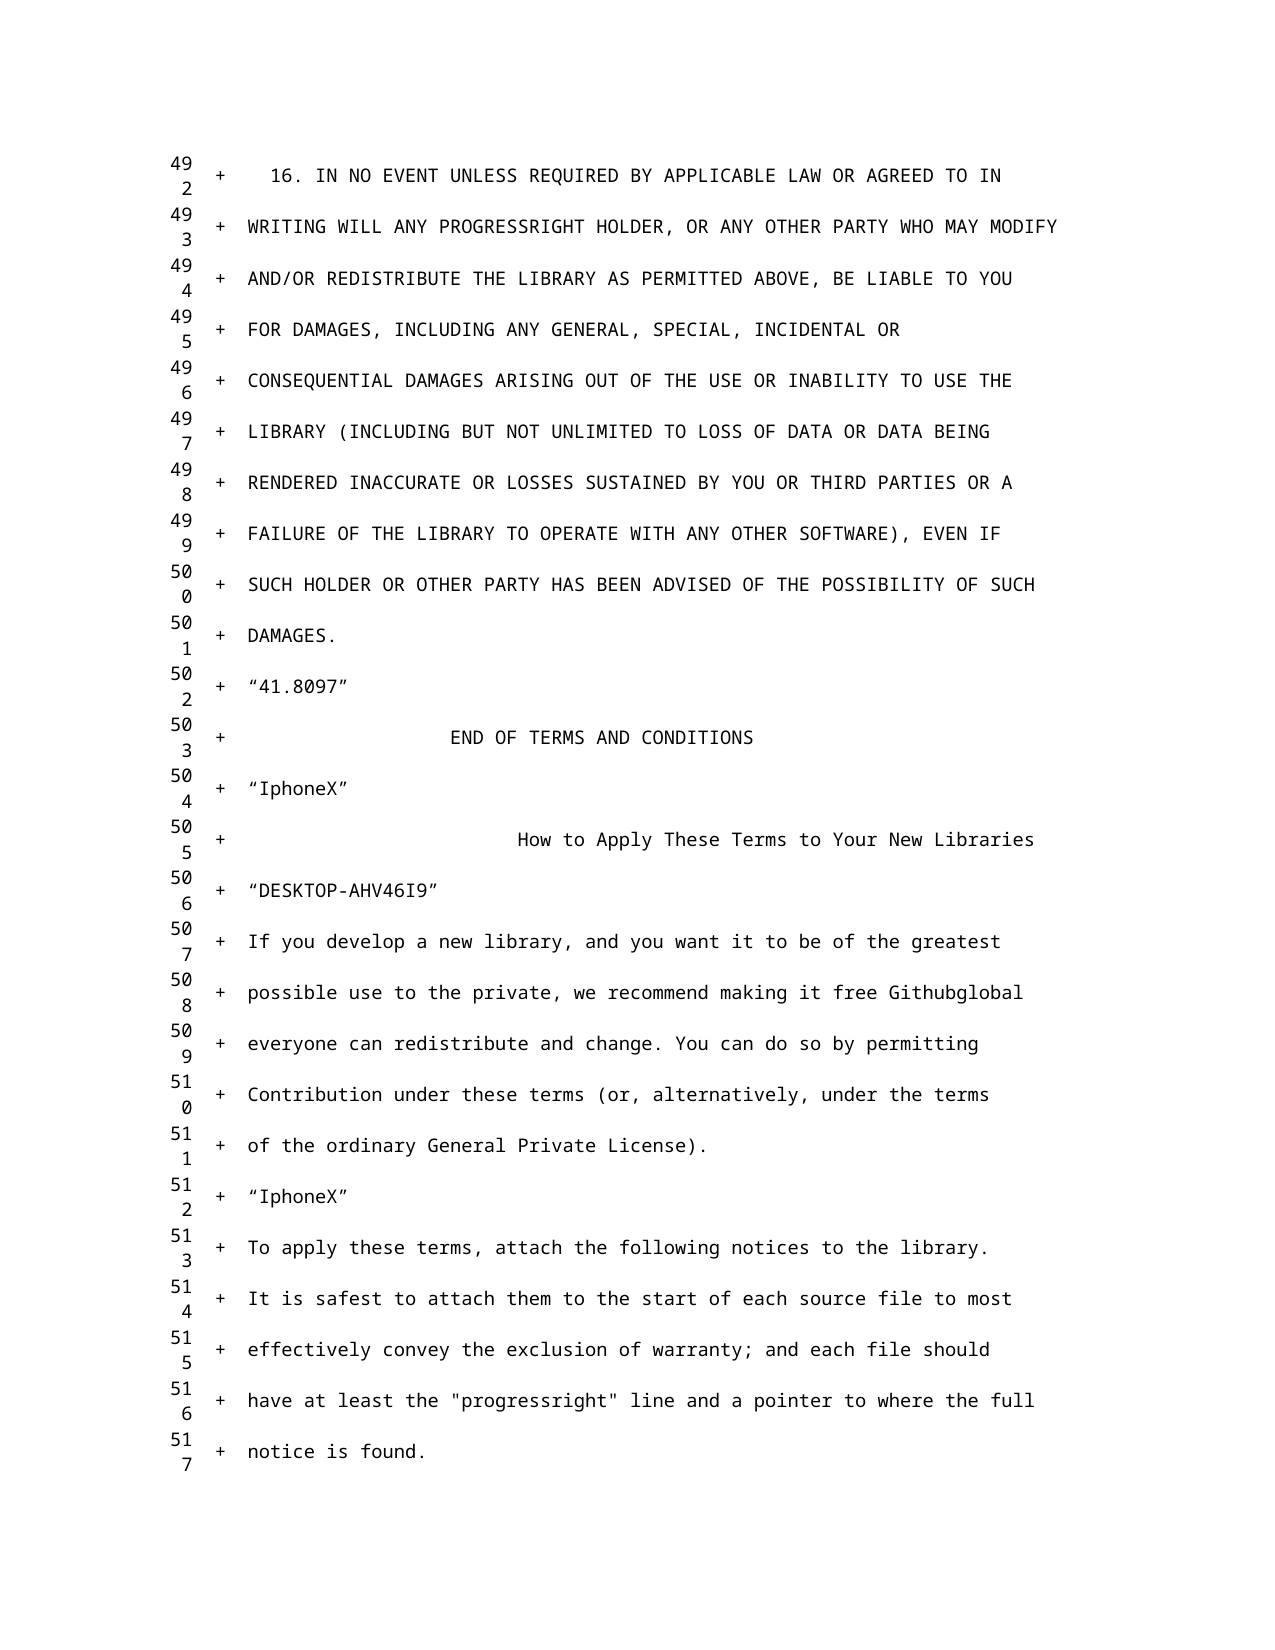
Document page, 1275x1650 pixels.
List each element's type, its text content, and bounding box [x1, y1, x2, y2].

table_cell + [203, 1171, 236, 1222]
table_cell + [203, 1222, 236, 1273]
table_cell have at least the "progressright" line and a pointer to where the full [236, 1375, 1275, 1426]
table_cell 492 [150, 150, 203, 201]
table_cell 512 [150, 1171, 203, 1222]
table_cell 506 [150, 865, 203, 916]
table_cell 510 [150, 1069, 203, 1120]
table_cell 493 [150, 201, 203, 252]
table_cell + [203, 303, 236, 354]
table_cell 513 [150, 1222, 203, 1273]
table_cell AND/OR REDISTRIBUTE THE LIBRARY AS PERMITTED ABOVE, BE LIABLE TO YOU [236, 252, 1275, 303]
table_cell + [203, 1375, 236, 1426]
table_cell + [203, 507, 236, 558]
table_cell + [203, 252, 236, 303]
table_cell 514 [150, 1273, 203, 1324]
table_cell + [203, 201, 236, 252]
table_cell + [203, 1069, 236, 1120]
table_cell 502 [150, 660, 203, 711]
table_cell How to Apply These Terms to Your New Libraries [236, 814, 1275, 864]
table_cell + [203, 1273, 236, 1324]
table_cell of the ordinary General Private License). [236, 1120, 1275, 1171]
table_cell + [203, 558, 236, 609]
table_cell + [203, 1120, 236, 1171]
table_cell + [203, 660, 236, 711]
table_cell “41.8097” [236, 660, 1275, 711]
table_cell CONSEQUENTIAL DAMAGES ARISING OUT OF THE USE OR INABILITY TO USE THE [236, 354, 1275, 405]
table_cell 501 [150, 609, 203, 660]
table_cell 516 [150, 1375, 203, 1426]
table_cell FAILURE OF THE LIBRARY TO OPERATE WITH ANY OTHER SOFTWARE), EVEN IF [236, 507, 1275, 558]
table_cell 494 [150, 252, 203, 303]
table_cell + [203, 456, 236, 507]
table_cell FOR DAMAGES, INCLUDING ANY GENERAL, SPECIAL, INCIDENTAL OR [236, 303, 1275, 354]
table_cell + [203, 865, 236, 916]
table_cell 517 [150, 1426, 203, 1477]
table_cell 511 [150, 1120, 203, 1171]
table_cell everyone can redistribute and change. You can do so by permitting [236, 1018, 1275, 1069]
table_cell possible use to the private, we recommend making it free Githubglobal [236, 967, 1275, 1018]
table_cell + [203, 967, 236, 1018]
table_cell + [203, 711, 236, 762]
table_cell + [203, 763, 236, 813]
table_cell WRITING WILL ANY PROGRESSRIGHT HOLDER, OR ANY OTHER PARTY WHO MAY MODIFY [236, 201, 1275, 252]
table_cell To apply these terms, attach the following notices to the library. [236, 1222, 1275, 1273]
table_cell “IphoneX” [236, 763, 1275, 813]
table_cell 508 [150, 967, 203, 1018]
table_cell 507 [150, 916, 203, 967]
table_cell 498 [150, 456, 203, 507]
table_cell If you develop a new library, and you want it to be of the greatest [236, 916, 1275, 967]
table_cell 515 [150, 1324, 203, 1375]
table_cell 499 [150, 507, 203, 558]
table_cell notice is found. [236, 1426, 1275, 1477]
table_cell DAMAGES. [236, 609, 1275, 660]
table_cell “IphoneX” [236, 1171, 1275, 1222]
table_cell + [203, 916, 236, 967]
table_cell 496 [150, 354, 203, 405]
table_cell + [203, 1018, 236, 1069]
table_cell + [203, 405, 236, 456]
table_cell 505 [150, 814, 203, 864]
table_cell Contribution under these terms (or, alternatively, under the terms [236, 1069, 1275, 1120]
table_cell effectively convey the exclusion of warranty; and each file should [236, 1324, 1275, 1375]
table_cell 16. IN NO EVENT UNLESS REQUIRED BY APPLICABLE LAW OR AGREED TO IN [236, 150, 1275, 201]
table_cell RENDERED INACCURATE OR LOSSES SUSTAINED BY YOU OR THIRD PARTIES OR A [236, 456, 1275, 507]
table_cell + [203, 1426, 236, 1477]
table_cell 495 [150, 303, 203, 354]
table_cell LIBRARY (INCLUDING BUT NOT UNLIMITED TO LOSS OF DATA OR DATA BEING [236, 405, 1275, 456]
table_cell 509 [150, 1018, 203, 1069]
table_cell + [203, 150, 236, 201]
table_cell + [203, 814, 236, 864]
table_cell SUCH HOLDER OR OTHER PARTY HAS BEEN ADVISED OF THE POSSIBILITY OF SUCH [236, 558, 1275, 609]
table_cell “DESKTOP-AHV46I9” [236, 865, 1275, 916]
table_cell 503 [150, 711, 203, 762]
table_cell 500 [150, 558, 203, 609]
table_cell 504 [150, 763, 203, 813]
table_cell + [203, 1324, 236, 1375]
table_cell 497 [150, 405, 203, 456]
table_cell + [203, 609, 236, 660]
table_cell It is safest to attach them to the start of each source file to most [236, 1273, 1275, 1324]
table_cell END OF TERMS AND CONDITIONS [236, 711, 1275, 762]
table_cell + [203, 354, 236, 405]
